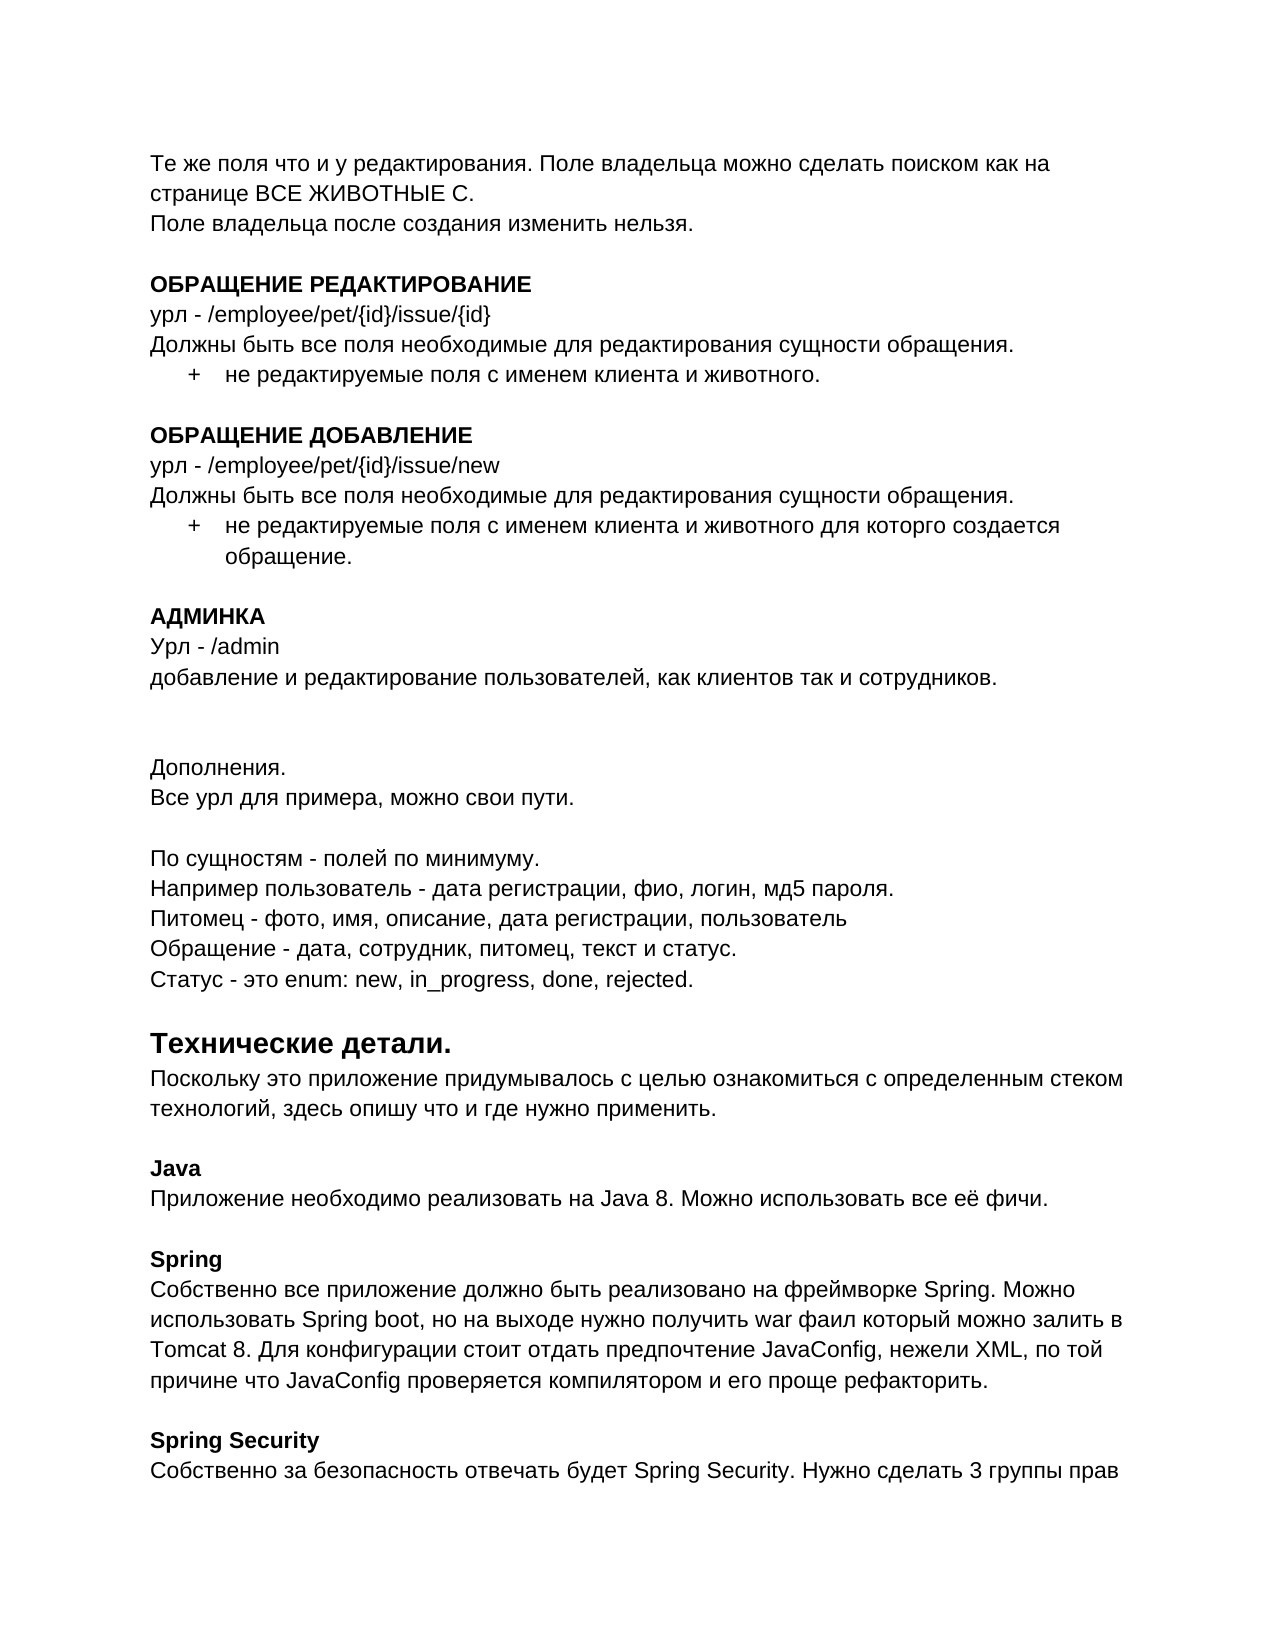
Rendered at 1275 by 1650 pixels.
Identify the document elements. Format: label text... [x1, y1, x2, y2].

list не редактируемые поля с именем клиента и животного. [187, 361, 1125, 388]
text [150, 210, 1125, 237]
text Дополнения. [150, 754, 1125, 781]
text АДМИНКА [150, 603, 1125, 629]
text Питомец - фото, имя, описание, дата регистрации, пользователь [150, 905, 1125, 932]
text Должны быть все поля необходимые для редактирования сущности обращения. [150, 331, 1125, 358]
text Spring [150, 1246, 1125, 1272]
text Урл - /admin [150, 633, 1125, 660]
text Должны быть все поля необходимые для редактирования сущности обращения. [150, 482, 1125, 509]
text Обращение - дата, сотрудник, питомец, текст и статус. [150, 935, 1125, 962]
text ОБРАЩЕНИЕ ДОБАВЛЕНИЕ [150, 422, 1125, 448]
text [150, 1457, 1125, 1484]
list не редактируемые поля с именем клиента и животного для которго создается обращение. [187, 512, 1125, 569]
text Все урл для примера, можно свои пути. [150, 784, 1125, 811]
text Java [150, 1155, 1125, 1182]
text Те же поля что и у редактирования. Поле владельца можно сделать поиском как на странице ВСЕ ЖИВОТНЫЕ С. [150, 150, 1125, 207]
text Собственно все приложение должно быть реализовано на фреймворке Spring. Можно использовать Spring boot, но на выходе нужно получить war фаил который можно залить в Tomcat 8. Для конфигурации стоит отдать предпочтение JavaConfig, нежели XML, по той причине что JavaConfig проверяется компилятором и его проще рефакторить. [150, 1276, 1125, 1393]
text урл - /employee/pet/{id}/issue/new [150, 452, 1125, 478]
text Приложение необходимо реализовать на Java 8. Можно использовать все её фичи. [150, 1185, 1125, 1212]
text По сущностям - полей по минимуму. [150, 845, 1125, 871]
text добавление и редактирование пользователей, как клиентов так и сотрудников. [150, 663, 1125, 690]
text Spring Security [150, 1427, 1125, 1453]
text Поскольку это приложение придумывалось с целью ознакомиться с определенным стеком технологий, здесь опишу что и где нужно применить. [150, 1064, 1125, 1121]
text Например пользователь - дата регистрации, фио, логин, мд5 пароля. [150, 875, 1125, 901]
text Статус - это enum: new, in_progress, done, rejected. [150, 966, 1125, 992]
text ОБРАЩЕНИЕ РЕДАКТИРОВАНИЕ [150, 271, 1125, 297]
text урл - /employee/pet/{id}/issue/{id} [150, 301, 1125, 327]
text Технические детали. [150, 1026, 1125, 1059]
